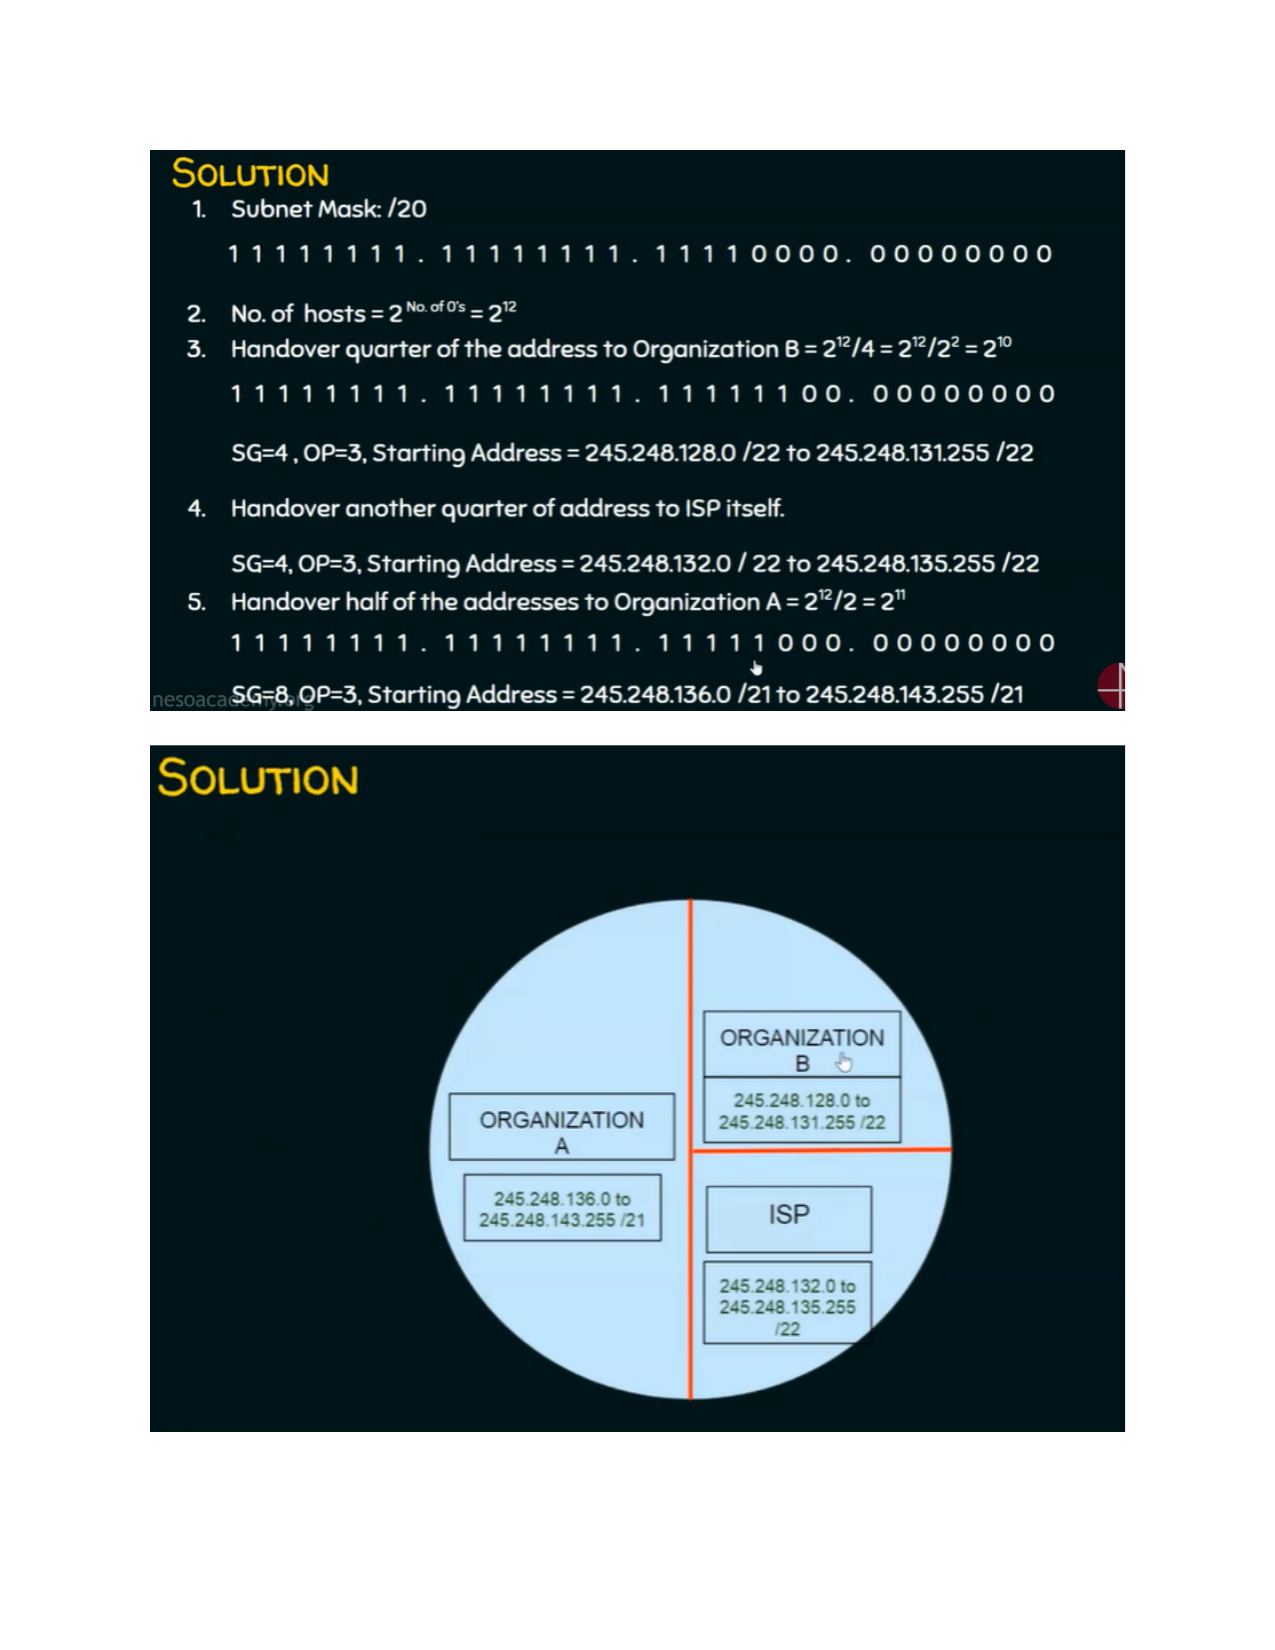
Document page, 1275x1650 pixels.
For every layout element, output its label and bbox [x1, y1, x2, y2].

picture [150, 744, 1125, 1432]
picture [150, 150, 1125, 711]
